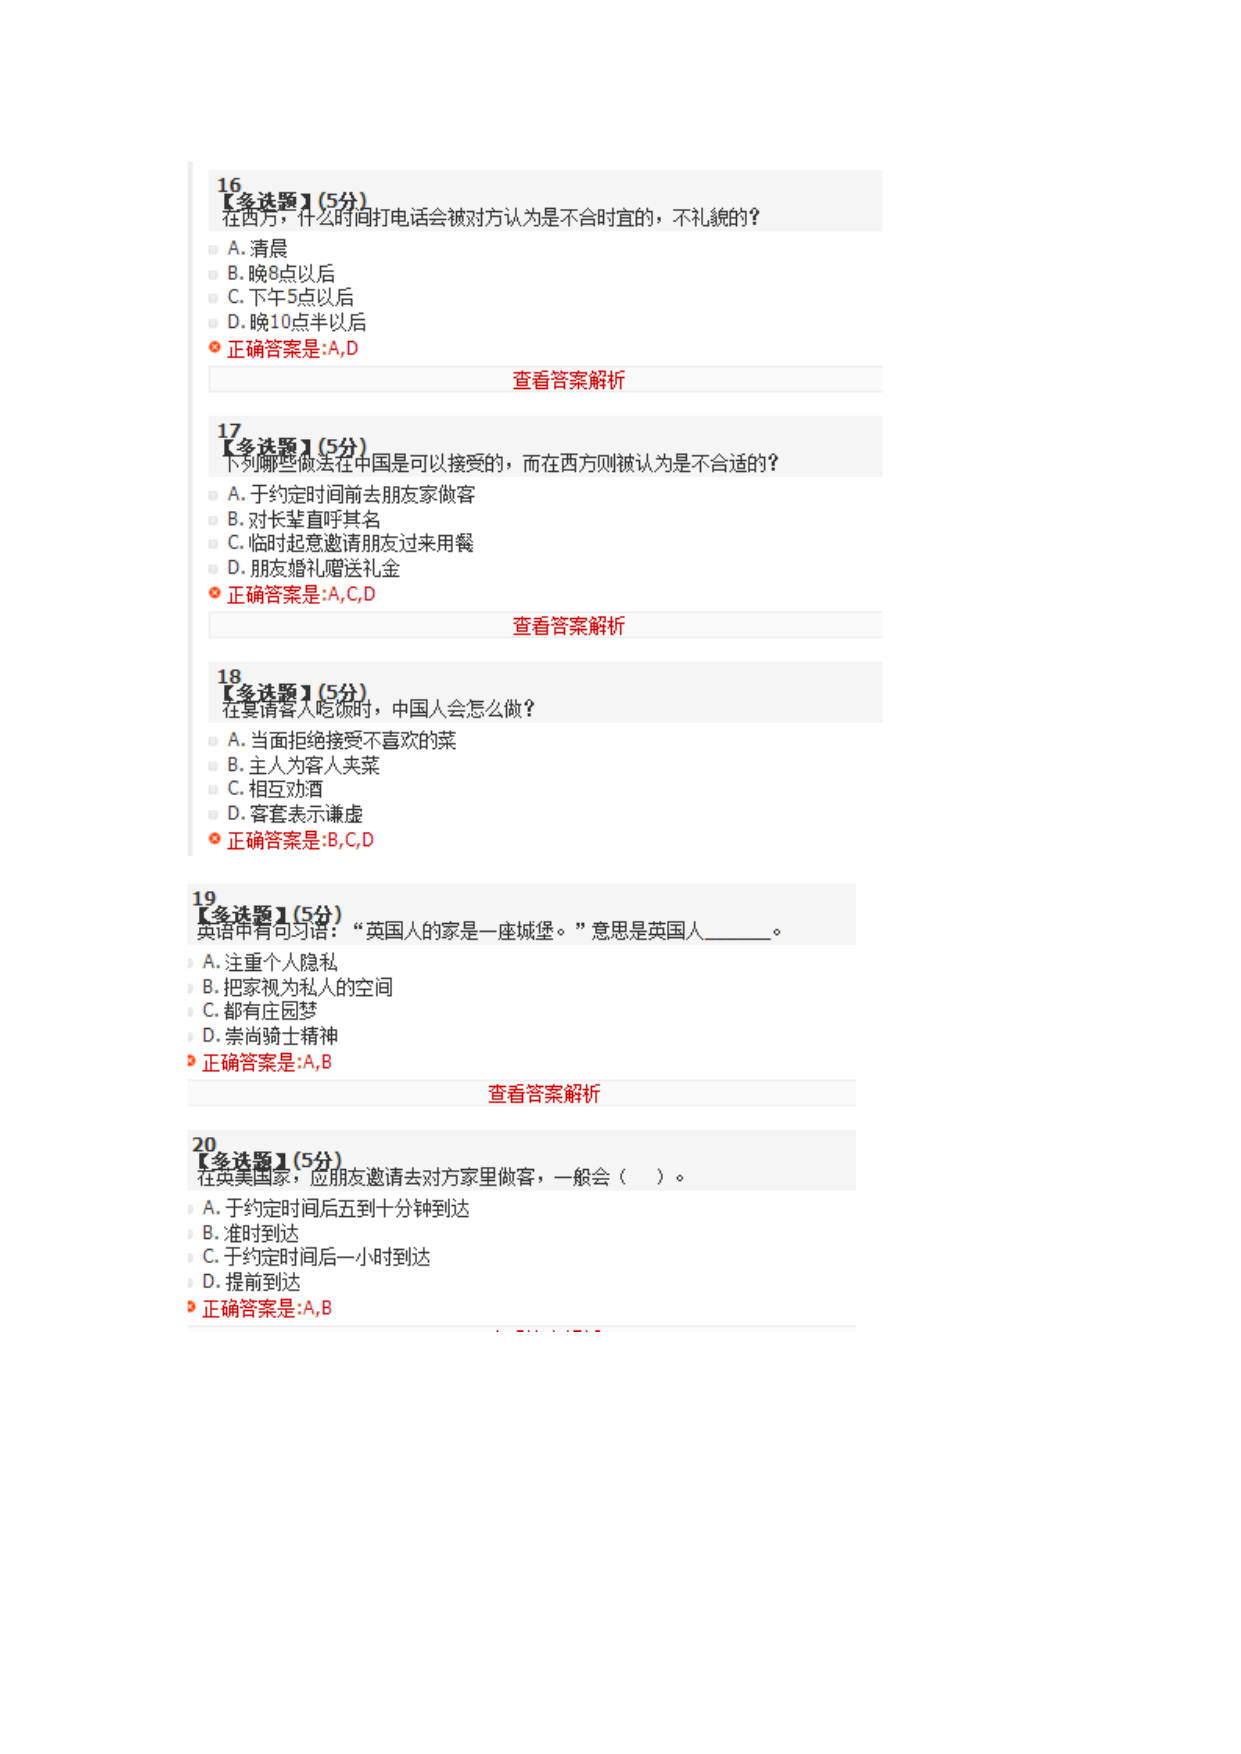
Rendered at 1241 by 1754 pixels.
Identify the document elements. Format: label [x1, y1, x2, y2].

picture [187, 162, 883, 856]
picture [187, 877, 857, 1332]
